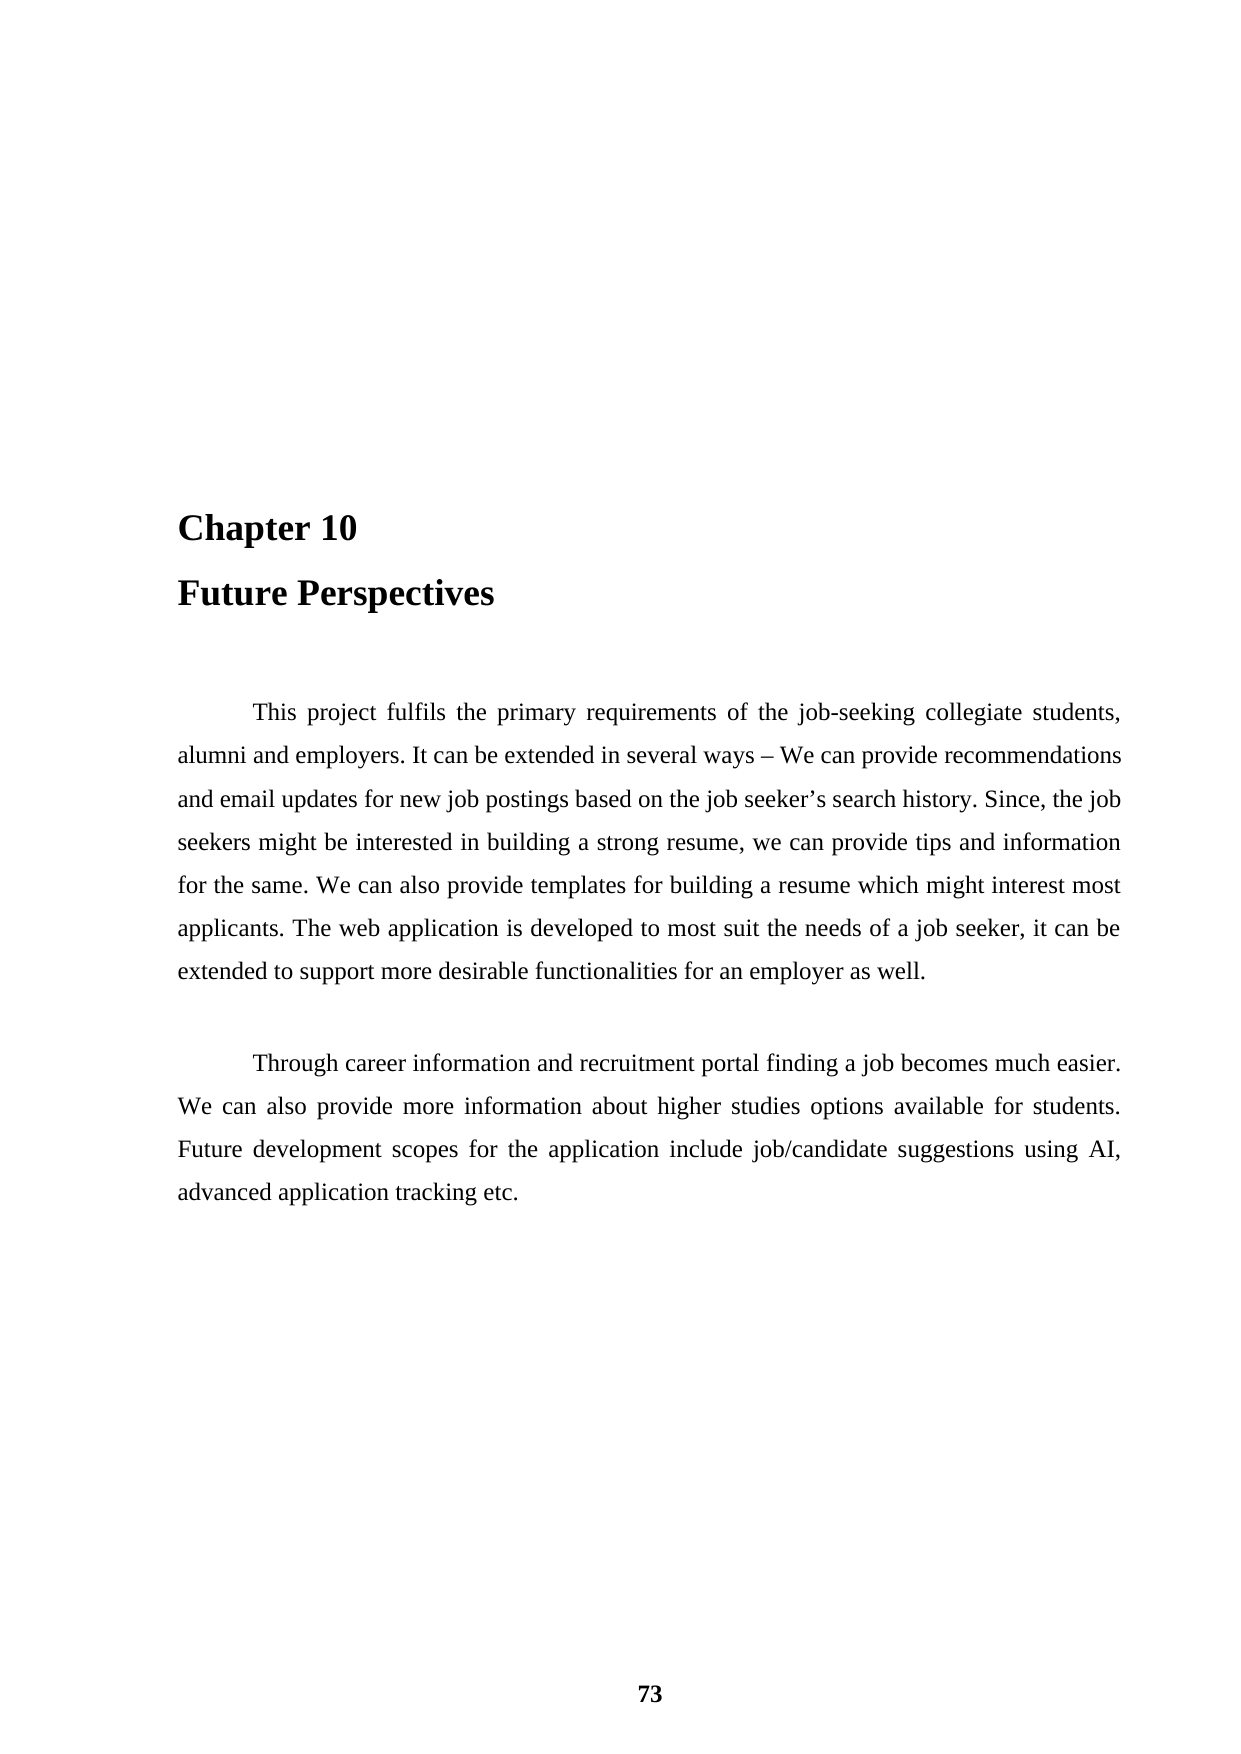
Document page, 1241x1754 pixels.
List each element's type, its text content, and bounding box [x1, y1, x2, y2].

subtitle Future Perspectives [177, 506, 1122, 613]
text This project fulfils the primary requirements of the job-seeking collegiate students, alumni and employers. It can be extended in several ways – We can provide recommendations and email updates for new job postings based on the job seeker’s search history. Since, the job seekers might be interested in building a strong resume, we can provide tips and information for the same. We can also provide templates for building a resume which might interest most applicants. The web application is developed to most suit the needs of a job seeker, it can be extended to support more desirable functionalities for an employer as well. [177, 697, 1122, 985]
text Through career information and recruitment portal finding a job becomes much easier. We can also provide more information about higher studies options available for students. Future development scopes for the application include job/candidate suggestions using AI, advanced application tracking etc. [177, 1048, 1122, 1206]
